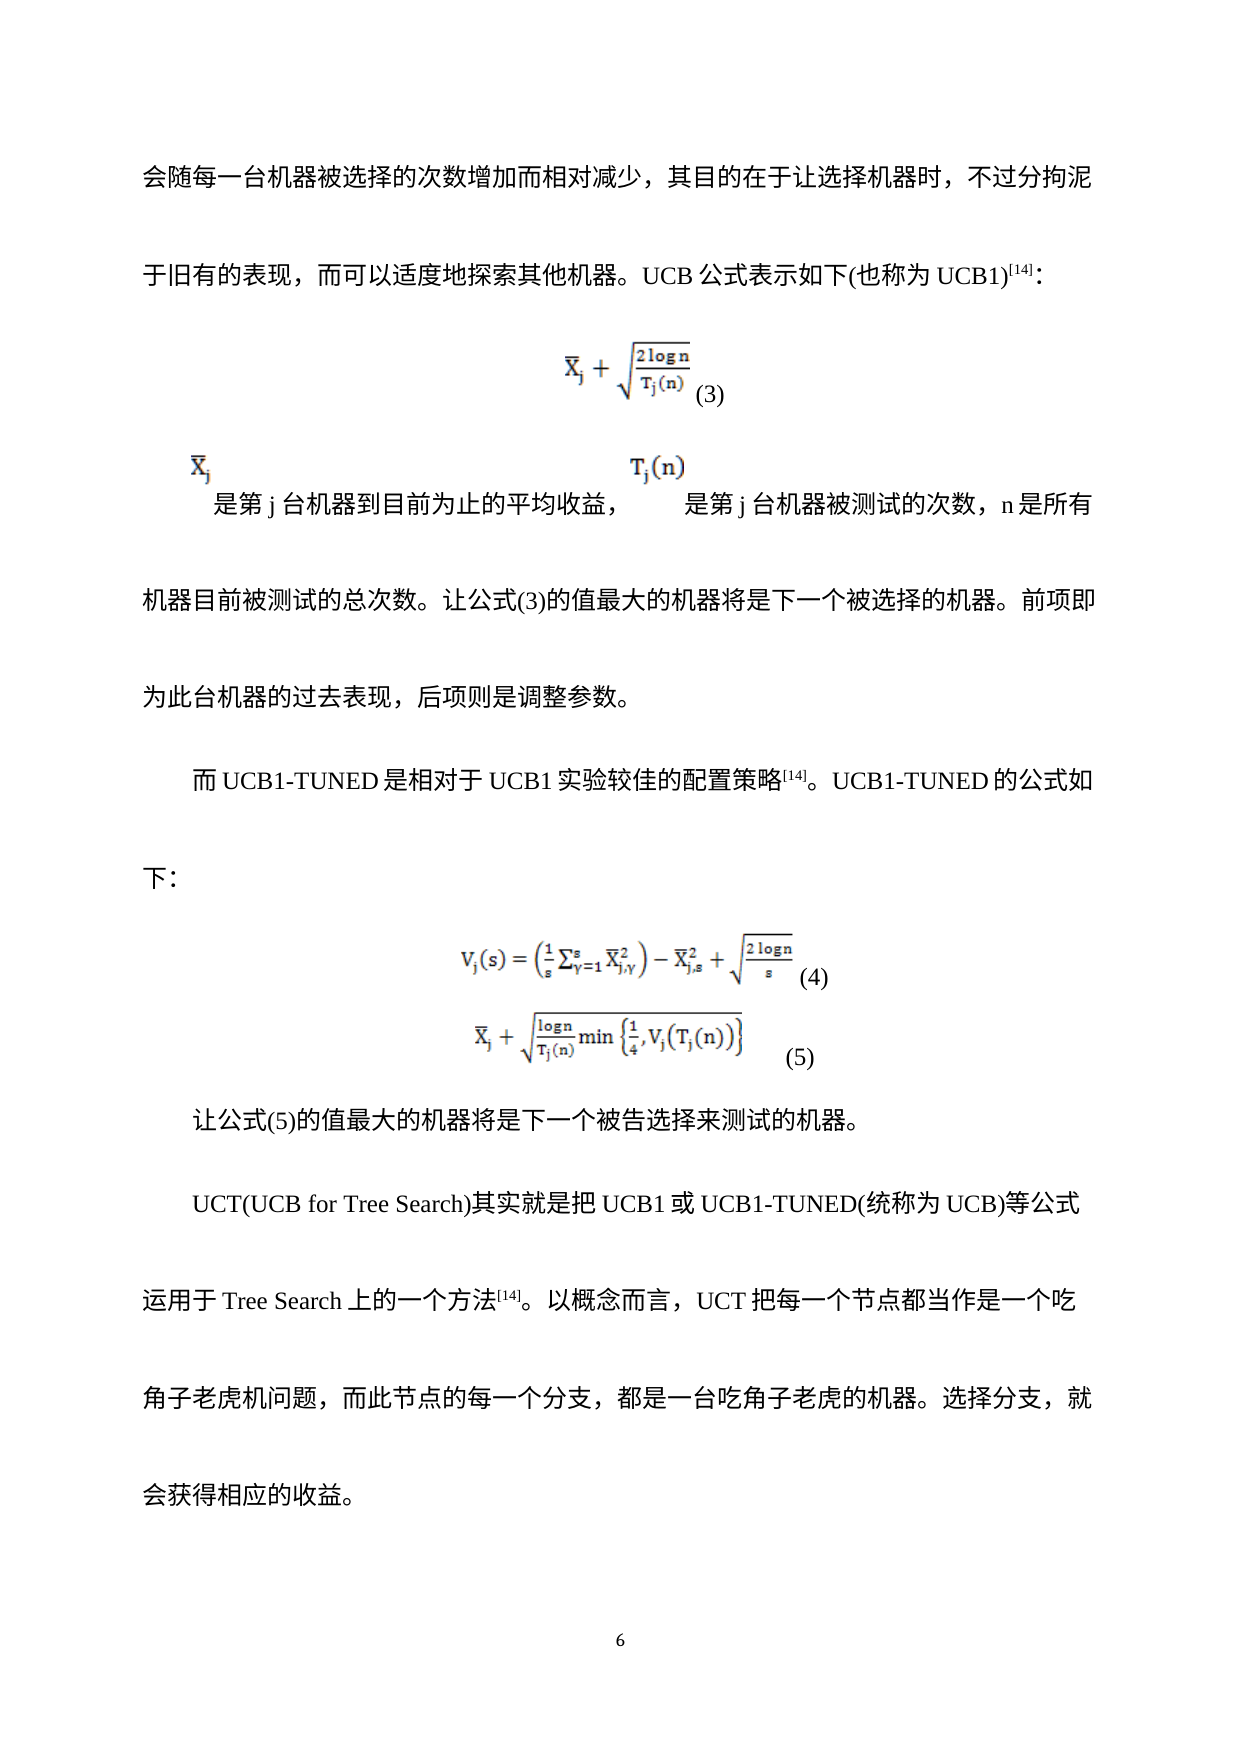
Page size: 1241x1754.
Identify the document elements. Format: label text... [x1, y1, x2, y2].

text UCT(UCB for Tree Search)其实就是把UCB1或UCB1-TUNED(统称为UCB)等公式运用于Tree Search上的一个方法[14]。以概念而言，UCT把每一个节点都当作是一个吃角子老虎机问题，而此节点的每一个分支，都是一台吃角子老虎的机器。选择分支，就会获得相应的收益。 [142, 1169, 1098, 1526]
picture [461, 927, 794, 986]
text 是第j台机器到目前为止的平均收益，是第j台机器被测试的次数，n是所有机器目前被测试的总次数。让公式(3)的值最大的机器将是下一个被选择的机器。前项即为此台机器的过去表现，后项则是调整参数。 [142, 436, 1098, 728]
text 而UCB1-TUNED是相对于UCB1实验较佳的配置策略[14]。UCB1-TUNED的公式如下： [142, 746, 1098, 909]
picture [630, 435, 684, 502]
picture [475, 1007, 742, 1066]
picture [191, 435, 214, 502]
text (3) [142, 324, 1098, 421]
text 让公式(5)的值最大的机器将是下一个被告选择来测试的机器。 [142, 1086, 1098, 1151]
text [142, 143, 1098, 306]
picture [565, 336, 690, 403]
